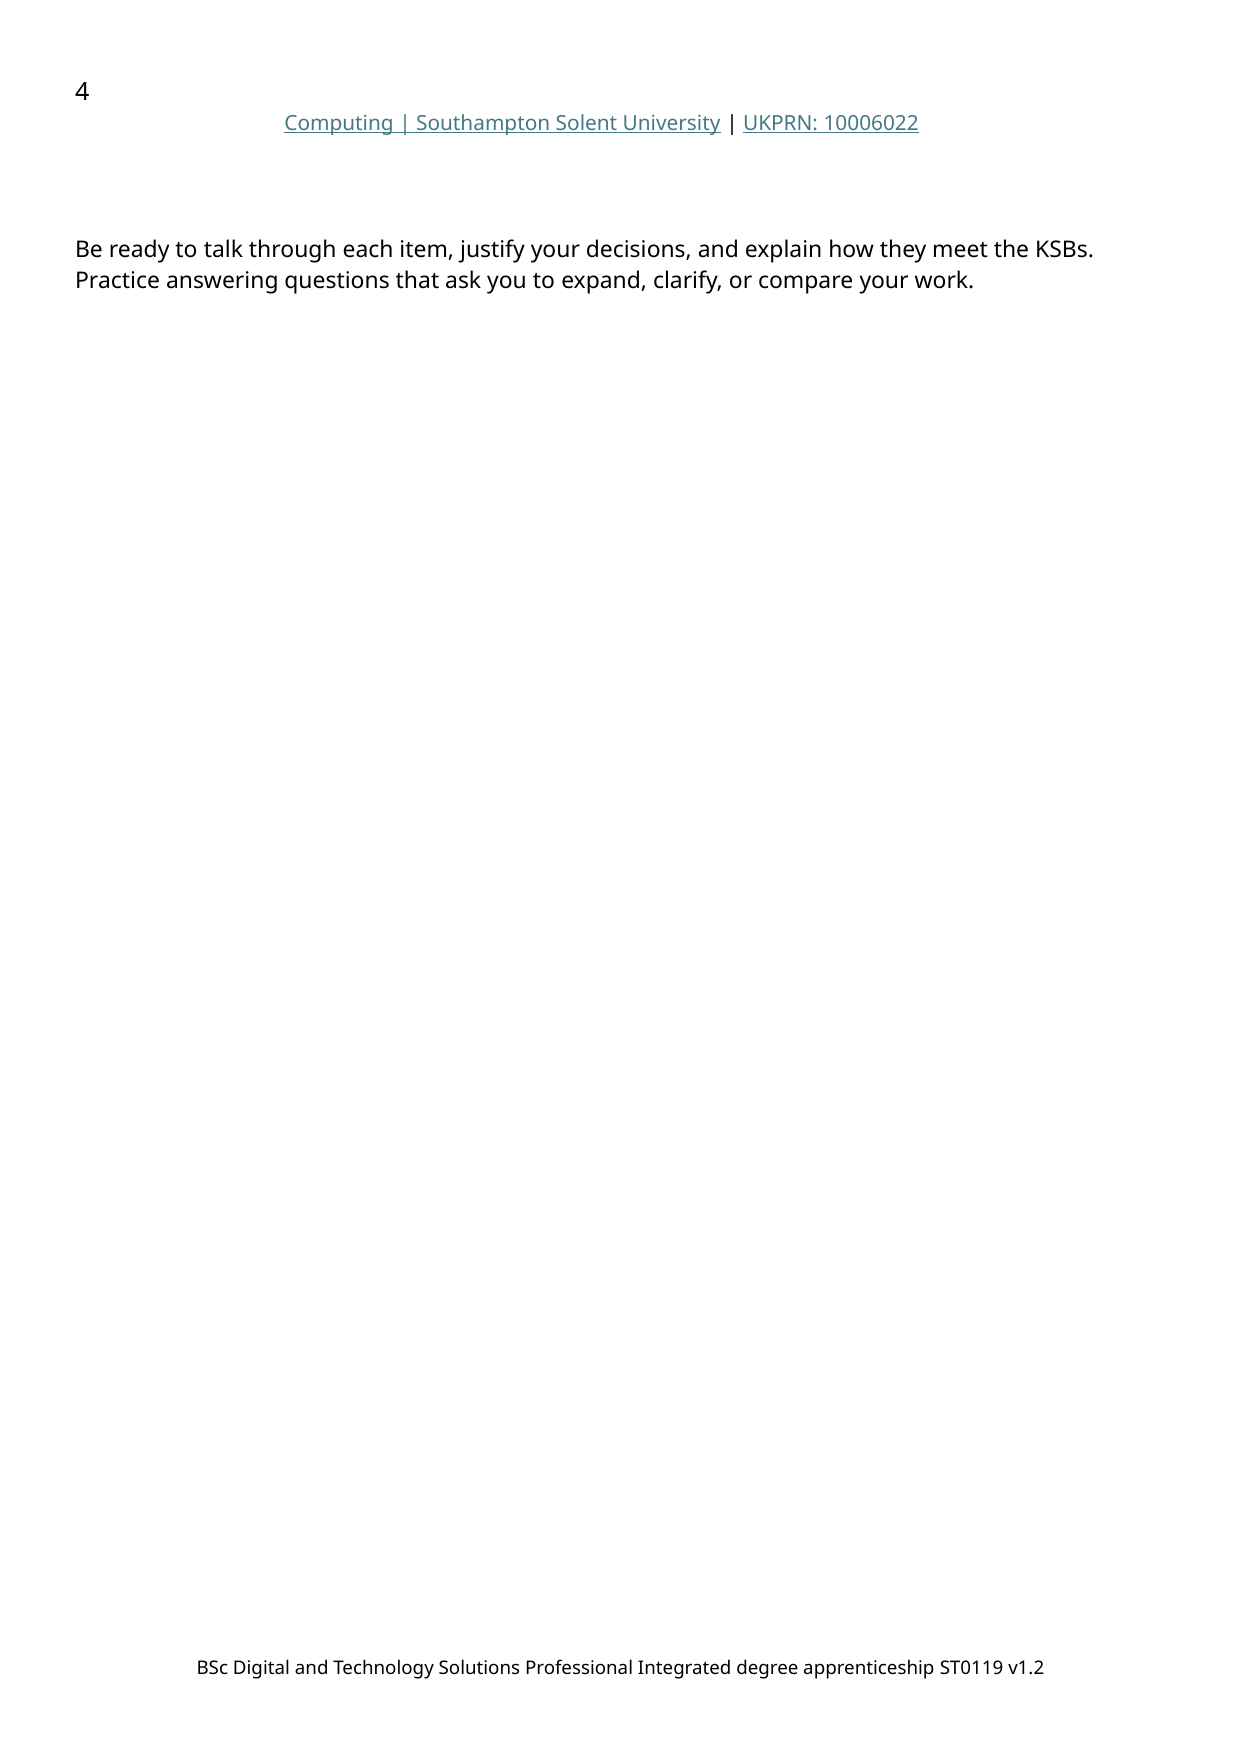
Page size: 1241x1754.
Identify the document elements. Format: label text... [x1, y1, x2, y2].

text Be ready to talk through each item, justify your decisions, and explain how they meet the KSBs. [75, 233, 1165, 264]
text Practice answering questions that ask you to expand, clarify, or compare your work. [75, 264, 1165, 295]
